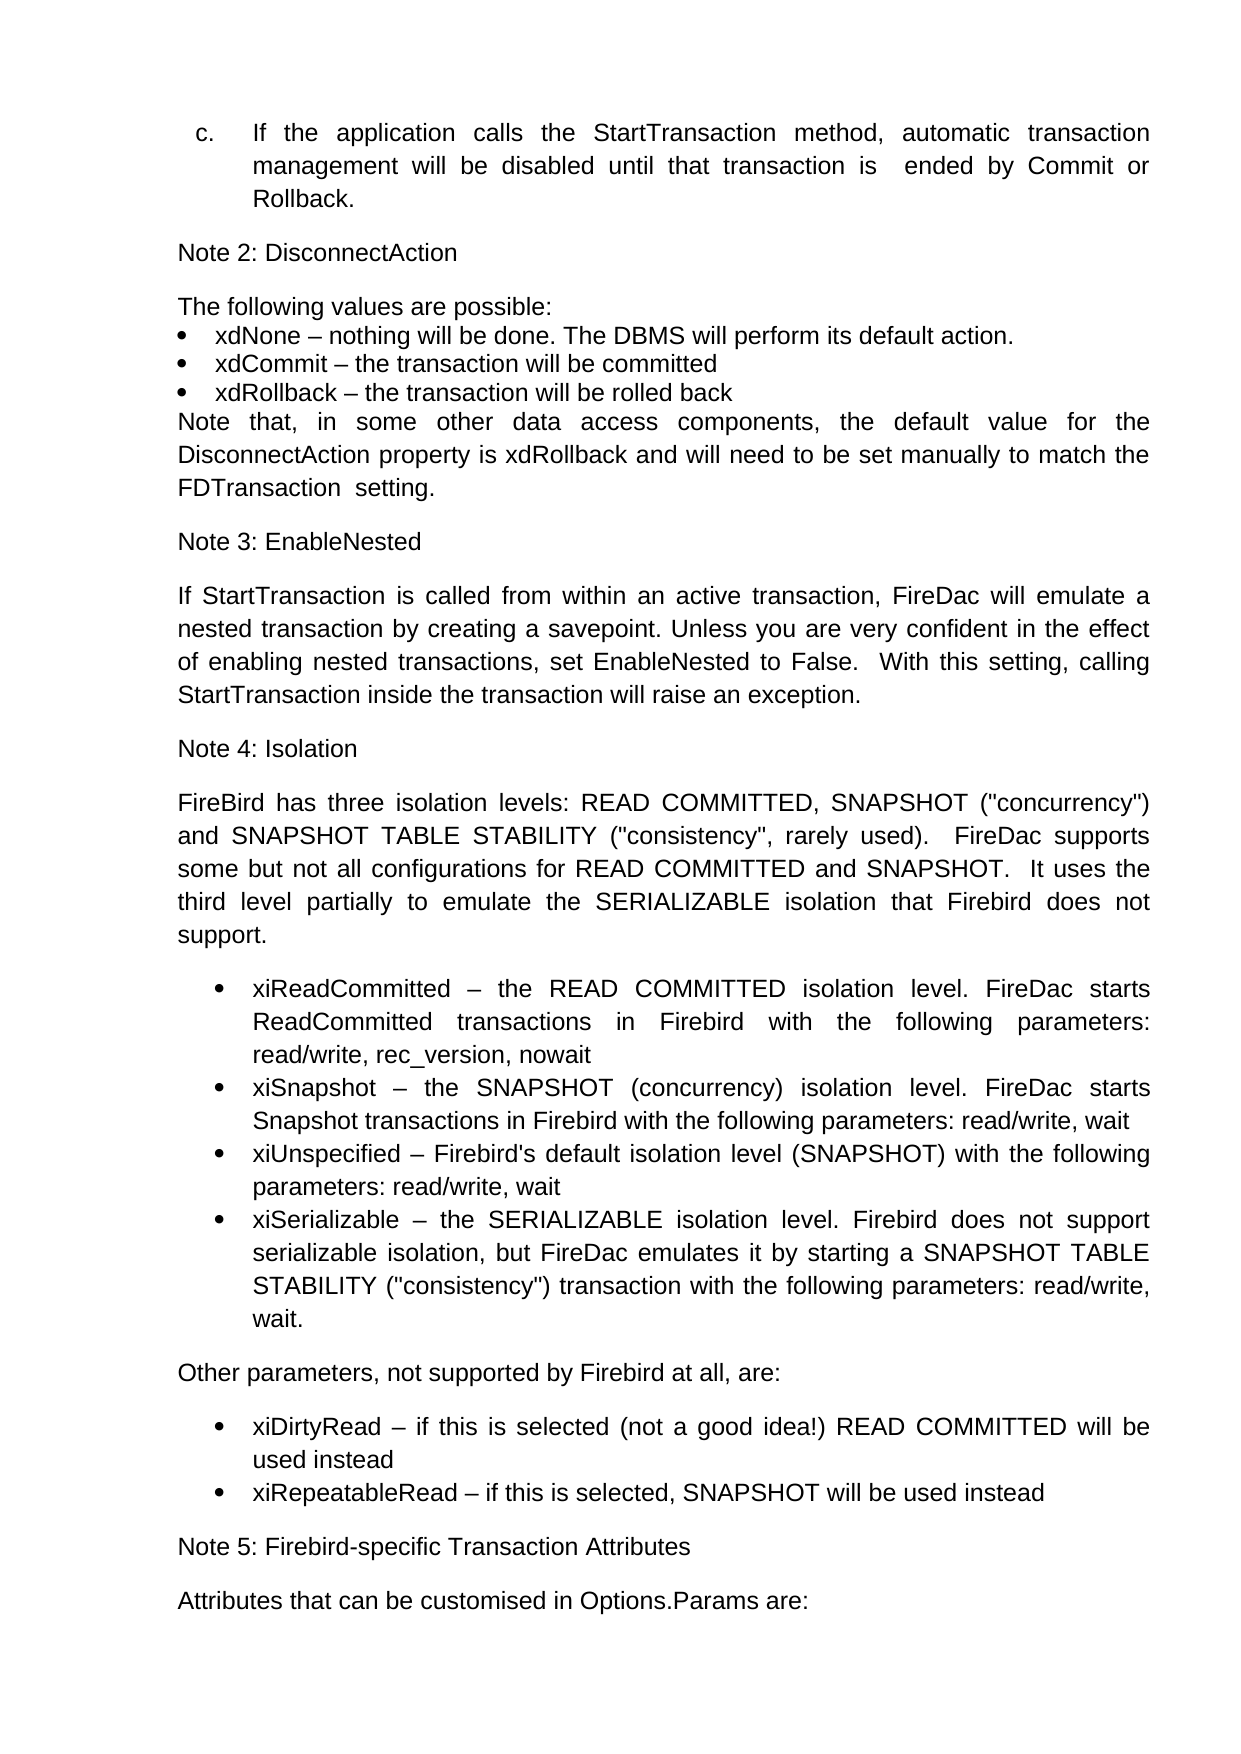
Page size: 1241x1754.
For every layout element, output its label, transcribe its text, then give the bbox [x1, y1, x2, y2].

text Note 3: EnableNested [177, 527, 1152, 556]
text Note 5: Firebird-specific Transaction Attributes [177, 1532, 1152, 1561]
list xiSerializable – the SERIALIZABLE isolation level. Firebird does not support serializable isolation, but FireDac emulates it by starting a SNAPSHOT TABLE STABILITY ("consistency") transaction with the following parameters: read/write, wait. [215, 1205, 1152, 1333]
text Note that, in some other data access components, the default value for the DisconnectAction property is xdRollback and will need to be set manually to match the FDTransaction setting. [177, 407, 1152, 502]
list If the application calls the StartTransaction method, automatic transaction management will be disabled until that transaction is ended by Commit or Rollback. [215, 118, 1152, 213]
text Other parameters, not supported by Firebird at all, are: [177, 1358, 1152, 1387]
text Note 4: Isolation [177, 734, 1152, 763]
list xiReadCommitted – the READ COMMITTED isolation level. FireDac starts ReadCommitted transactions in Firebird with the following parameters: read/write, rec_version, nowait [215, 974, 1152, 1068]
list xiUnspecified – Firebird's default isolation level (SNAPSHOT) with the following parameters: read/write, wait [215, 1139, 1152, 1201]
text FireBird has three isolation levels: READ COMMITTED, SNAPSHOT ("concurrency") and SNAPSHOT TABLE STABILITY ("consistency", rarely used). FireDac supports some but not all configurations for READ COMMITTED and SNAPSHOT. It uses the third level partially to emulate the SERIALIZABLE isolation that Firebird does not support. [177, 788, 1152, 948]
list xdRollback – the transaction will be rolled back [177, 378, 1152, 407]
list xdNone – nothing will be done. The DBMS will perform its default action. [177, 321, 1152, 349]
text Note 2: DisconnectAction [177, 238, 1152, 267]
list xiRepeatableRead – if this is selected, SNAPSHOT will be used instead [215, 1478, 1152, 1507]
list xiSnapshot – the SNAPSHOT (concurrency) isolation level. FireDac starts Snapshot transactions in Firebird with the following parameters: read/write, wait [215, 1073, 1152, 1135]
text The following values are possible: [177, 292, 1152, 321]
list xiDirtyRead – if this is selected (not a good idea!) READ COMMITTED will be used instead [215, 1412, 1152, 1474]
text If StartTransaction is called from within an active transaction, FireDac will emulate a nested transaction by creating a savepoint. Unless you are very confident in the effect of enabling nested transactions, set EnableNested to False. With this setting, calling StartTransaction inside the transaction will raise an exception. [177, 581, 1152, 709]
list xdCommit – the transaction will be committed [177, 349, 1152, 378]
text Attributes that can be customised in Options.Params are: [177, 1586, 1152, 1615]
